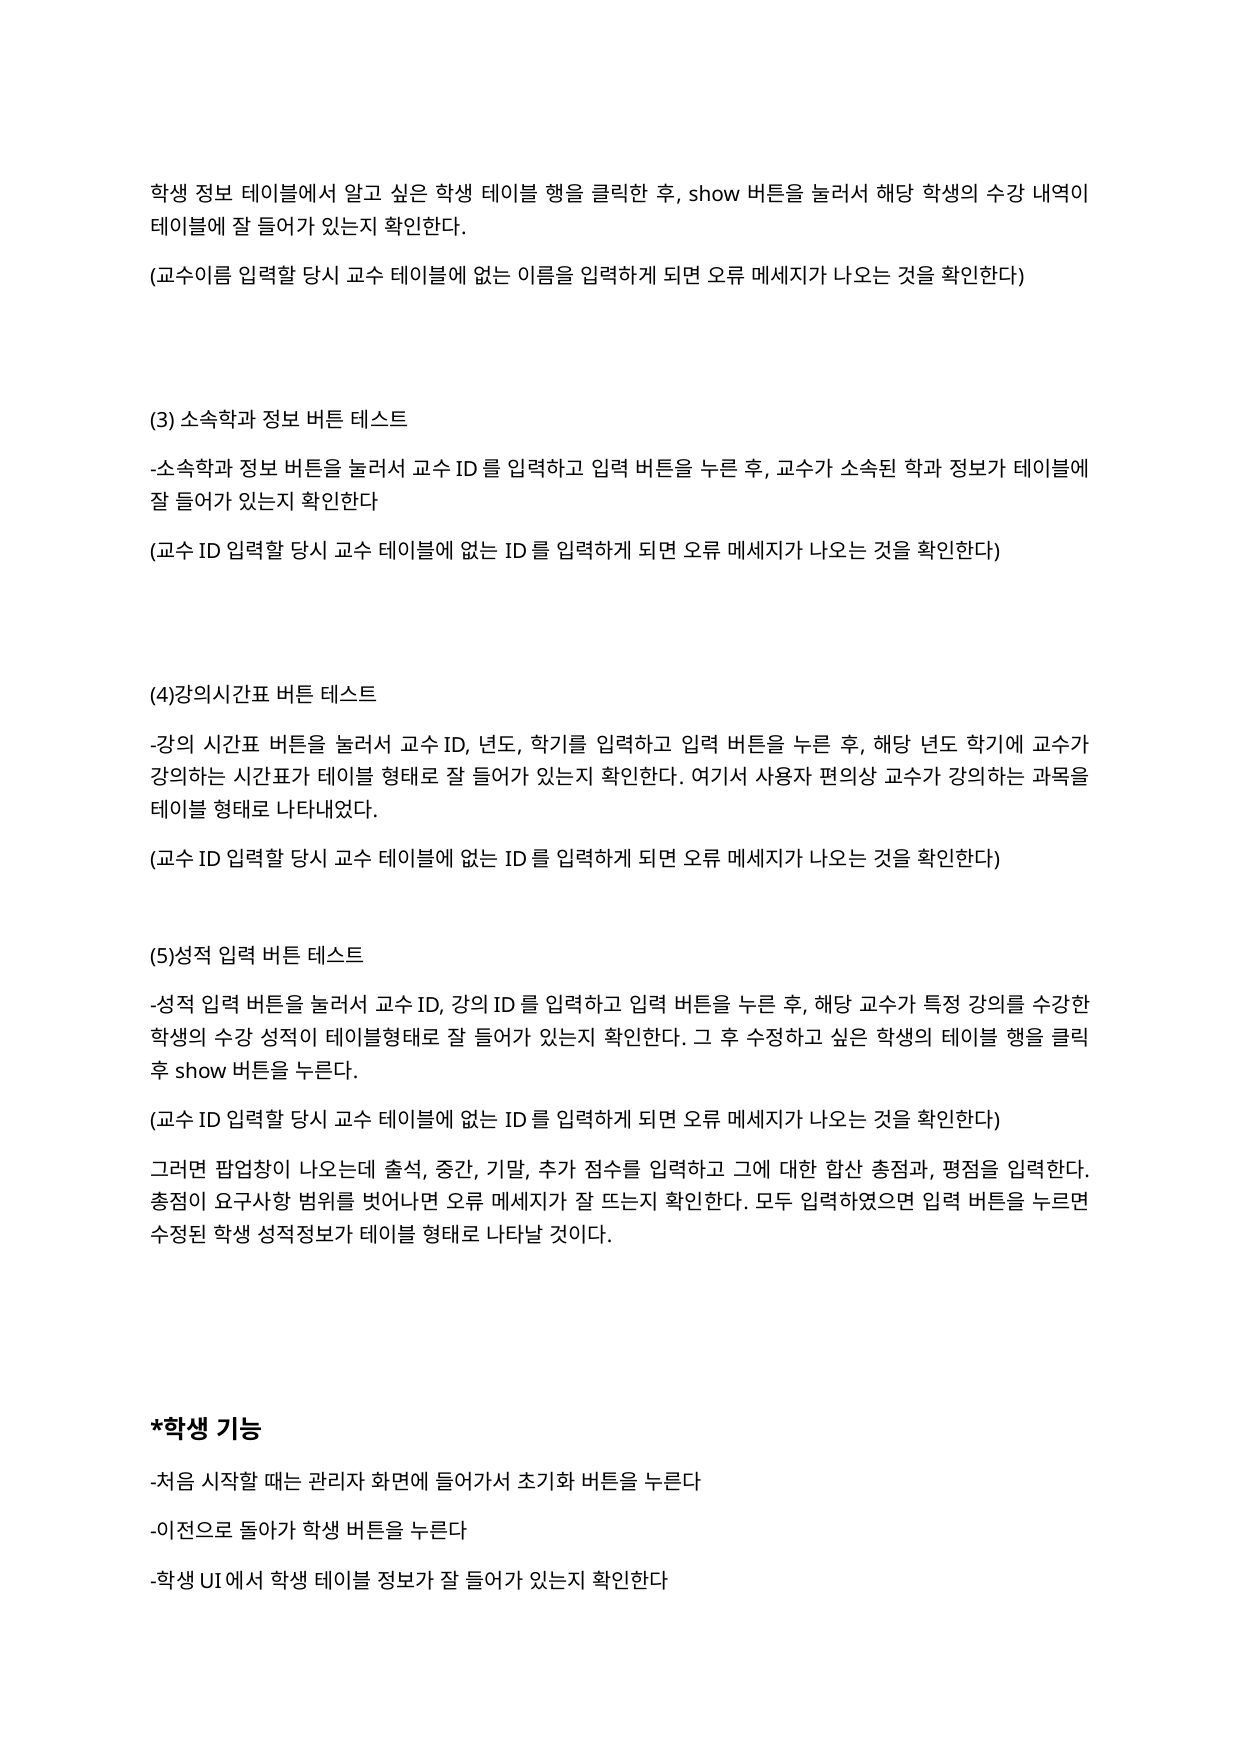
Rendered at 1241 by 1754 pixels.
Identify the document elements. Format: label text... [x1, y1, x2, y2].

text -처음 시작할 때는 관리자 화면에 들어가서 초기화 버튼을 누른다 [150, 1465, 1090, 1496]
text (5)성적 입력 버튼 테스트 [150, 939, 1090, 970]
text *학생 기능 [150, 1409, 1090, 1446]
text -학생UI에서 학생 테이블 정보가 잘 들어가 있는지 확인한다 [150, 1564, 1090, 1594]
text 학생 정보 테이블에서 알고 싶은 학생 테이블 행을 클릭한 후, show 버튼을 눌러서 해당 학생의 수강 내역이 테이블에 잘 들어가 있는지 확인한다. [150, 177, 1090, 240]
text -강의 시간표 버튼을 눌러서 교수ID, 년도, 학기를 입력하고 입력 버튼을 누른 후, 해당 년도 학기에 교수가 강의하는 시간표가 테이블 형태로 잘 들어가 있는지 확인한다. 여기서 사용자 편의상 교수가 강의하는 과목을 테이블 형태로 나타내었다. [150, 728, 1090, 824]
text (교수ID 입력할 당시 교수 테이블에 없는 ID를 입력하게 되면 오류 메세지가 나오는 것을 확인한다) [150, 843, 1090, 873]
text (4)강의시간표 버튼 테스트 [150, 678, 1090, 709]
text (교수ID 입력할 당시 교수 테이블에 없는 ID를 입력하게 되면 오류 메세지가 나오는 것을 확인한다) [150, 534, 1090, 565]
text -소속학과 정보 버튼을 눌러서 교수ID를 입력하고 입력 버튼을 누른 후, 교수가 소속된 학과 정보가 테이블에 잘 들어가 있는지 확인한다 [150, 453, 1090, 516]
text (교수이름 입력할 당시 교수 테이블에 없는 이름을 입력하게 되면 오류 메세지가 나오는 것을 확인한다) [150, 259, 1090, 289]
text (교수ID 입력할 당시 교수 테이블에 없는 ID를 입력하게 되면 오류 메세지가 나오는 것을 확인한다) [150, 1103, 1090, 1134]
text -성적 입력 버튼을 눌러서 교수ID, 강의ID를 입력하고 입력 버튼을 누른 후, 해당 교수가 특정 강의를 수강한 학생의 수강 성적이 테이블형태로 잘 들어가 있는지 확인한다. 그 후 수정하고 싶은 학생의 테이블 행을 클릭 후 show 버튼을 누른다. [150, 989, 1090, 1084]
text -이전으로 돌아가 학생 버튼을 누른다 [150, 1515, 1090, 1545]
text 그러면 팝업창이 나오는데 출석, 중간, 기말, 추가 점수를 입력하고 그에 대한 합산 총점과, 평점을 입력한다. 총점이 요구사항 범위를 벗어나면 오류 메세지가 잘 뜨는지 확인한다. 모두 입력하였으면 입력 버튼을 누르면 수정된 학생 성적정보가 테이블 형태로 나타날 것이다. [150, 1153, 1090, 1249]
text (3) 소속학과 정보 버튼 테스트 [150, 403, 1090, 433]
